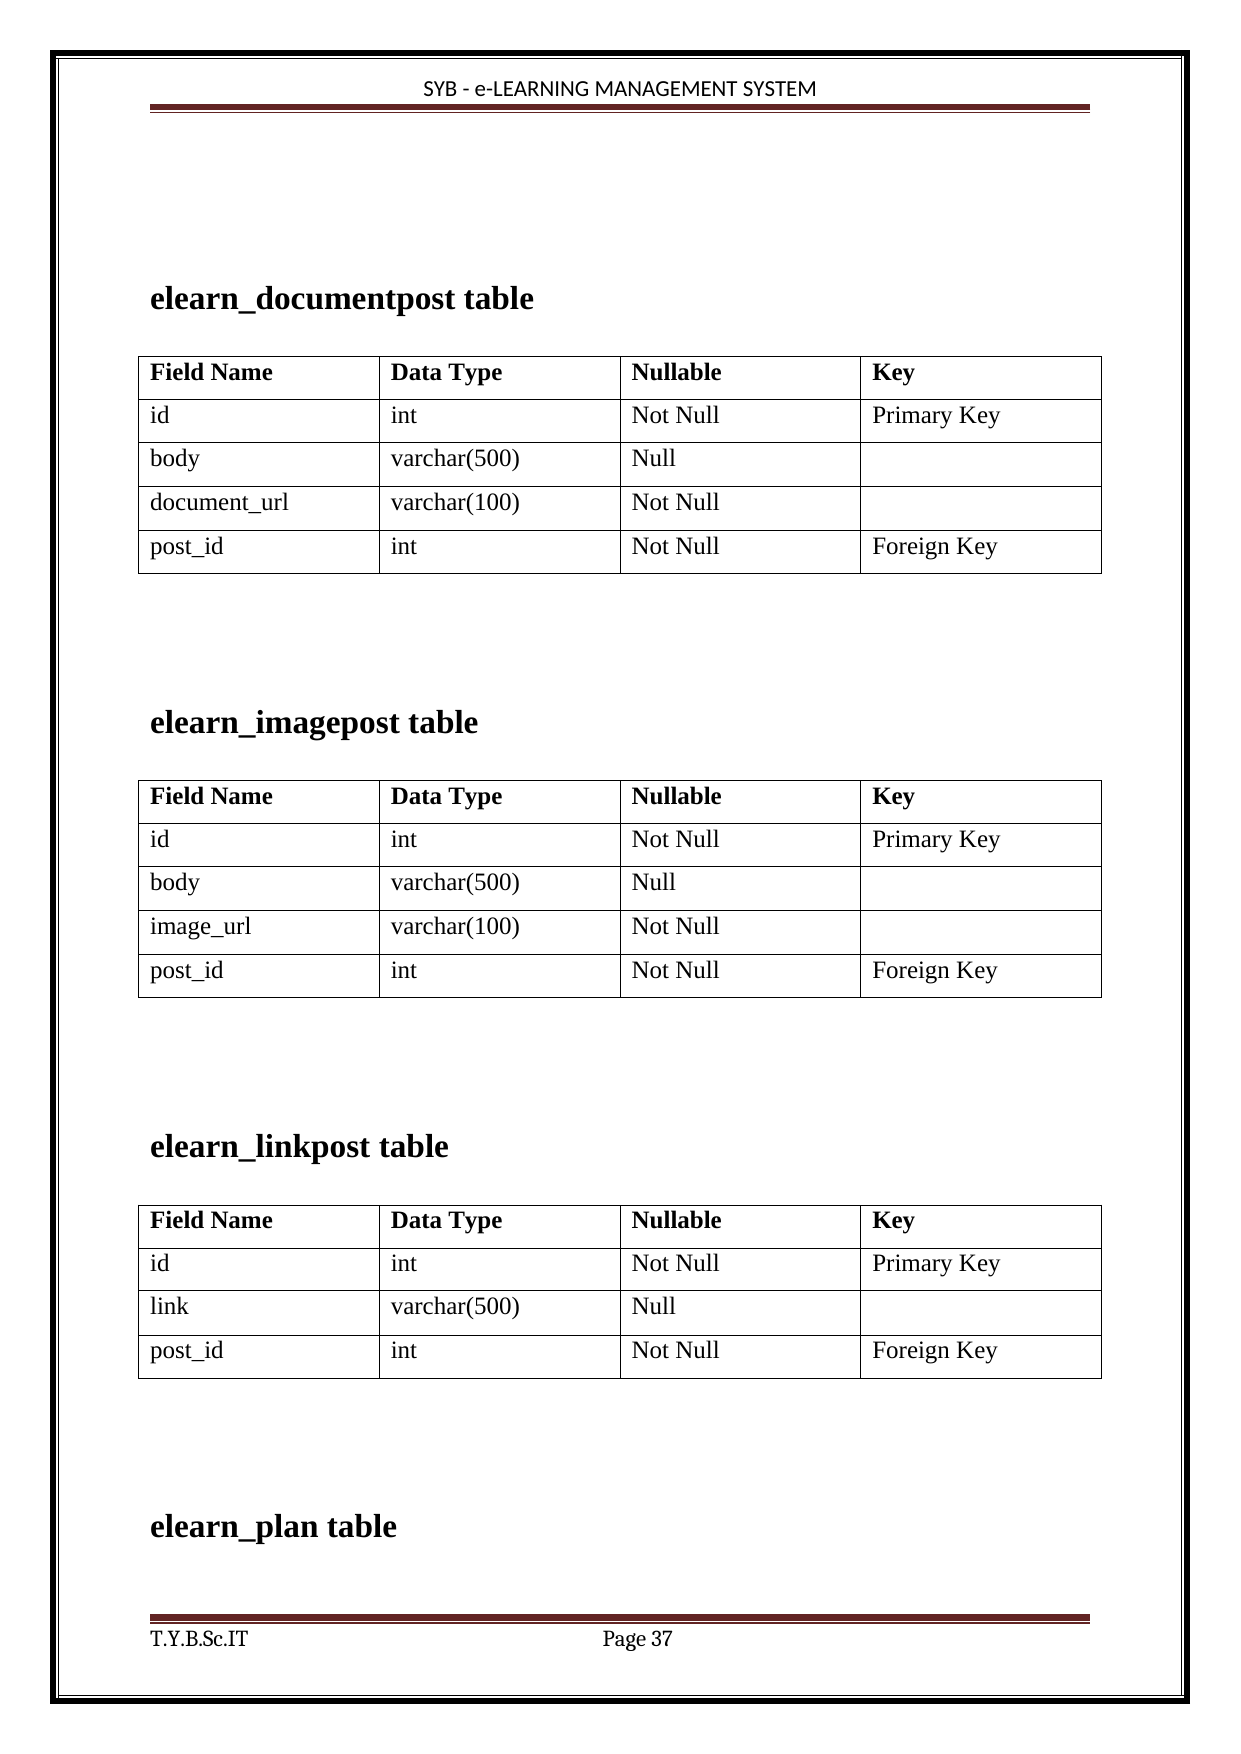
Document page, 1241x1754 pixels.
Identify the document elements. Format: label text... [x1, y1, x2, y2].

table_cell [861, 911, 1101, 954]
table_cell int [380, 955, 620, 997]
table_cell Not Null [621, 824, 860, 866]
table_header Key [861, 781, 1101, 823]
table_cell id [139, 824, 379, 866]
table_cell id [139, 1249, 379, 1290]
text elearn_linkpost table [150, 1126, 1090, 1164]
table_cell post_id [139, 531, 379, 573]
table_header Data Type [380, 781, 620, 823]
table_cell varchar(100) [380, 911, 620, 954]
table_cell Primary Key [861, 1249, 1101, 1290]
table_cell Not Null [621, 400, 860, 442]
table_cell int [380, 824, 620, 866]
table_cell [861, 867, 1101, 910]
table_cell [861, 487, 1101, 530]
table_header Field Name [139, 781, 379, 823]
table_header Key [861, 1206, 1101, 1247]
table_cell Not Null [621, 487, 860, 530]
table_header Field Name [139, 357, 379, 399]
table_cell post_id [139, 1336, 379, 1377]
table_cell Foreign Key [861, 531, 1101, 573]
table_cell Primary Key [861, 400, 1101, 442]
table_cell int [380, 1249, 620, 1290]
table_cell Foreign Key [861, 1336, 1101, 1377]
table_cell int [380, 400, 620, 442]
table_cell Null [621, 1291, 860, 1334]
table_cell id [139, 400, 379, 442]
table_cell Null [621, 443, 860, 486]
table_cell body [139, 867, 379, 910]
table_cell varchar(100) [380, 487, 620, 530]
table_cell post_id [139, 955, 379, 997]
table_cell Primary Key [861, 824, 1101, 866]
table_cell Not Null [621, 1249, 860, 1290]
table_cell body [139, 443, 379, 486]
table_cell varchar(500) [380, 1291, 620, 1334]
table_cell link [139, 1291, 379, 1334]
table_cell Not Null [621, 955, 860, 997]
table_cell int [380, 531, 620, 573]
table_cell Not Null [621, 531, 860, 573]
table_cell varchar(500) [380, 867, 620, 910]
text elearn_documentpost table [150, 278, 1090, 316]
text elearn_plan table [150, 1506, 1090, 1545]
table_cell Foreign Key [861, 955, 1101, 997]
table_header Data Type [380, 357, 620, 399]
table_cell [861, 443, 1101, 486]
table_cell [861, 1291, 1101, 1334]
table_header Field Name [139, 1206, 379, 1247]
text elearn_imagepost table [150, 702, 1090, 740]
table_header Nullable [621, 357, 860, 399]
table_header Nullable [621, 781, 860, 823]
table_cell int [380, 1336, 620, 1377]
table_cell varchar(500) [380, 443, 620, 486]
table_header Data Type [380, 1206, 620, 1247]
table_header Nullable [621, 1206, 860, 1247]
table_cell Not Null [621, 1336, 860, 1377]
table_cell Null [621, 867, 860, 910]
table_header Key [861, 357, 1101, 399]
table_cell image_url [139, 911, 379, 954]
table_cell Not Null [621, 911, 860, 954]
table_cell document_url [139, 487, 379, 530]
